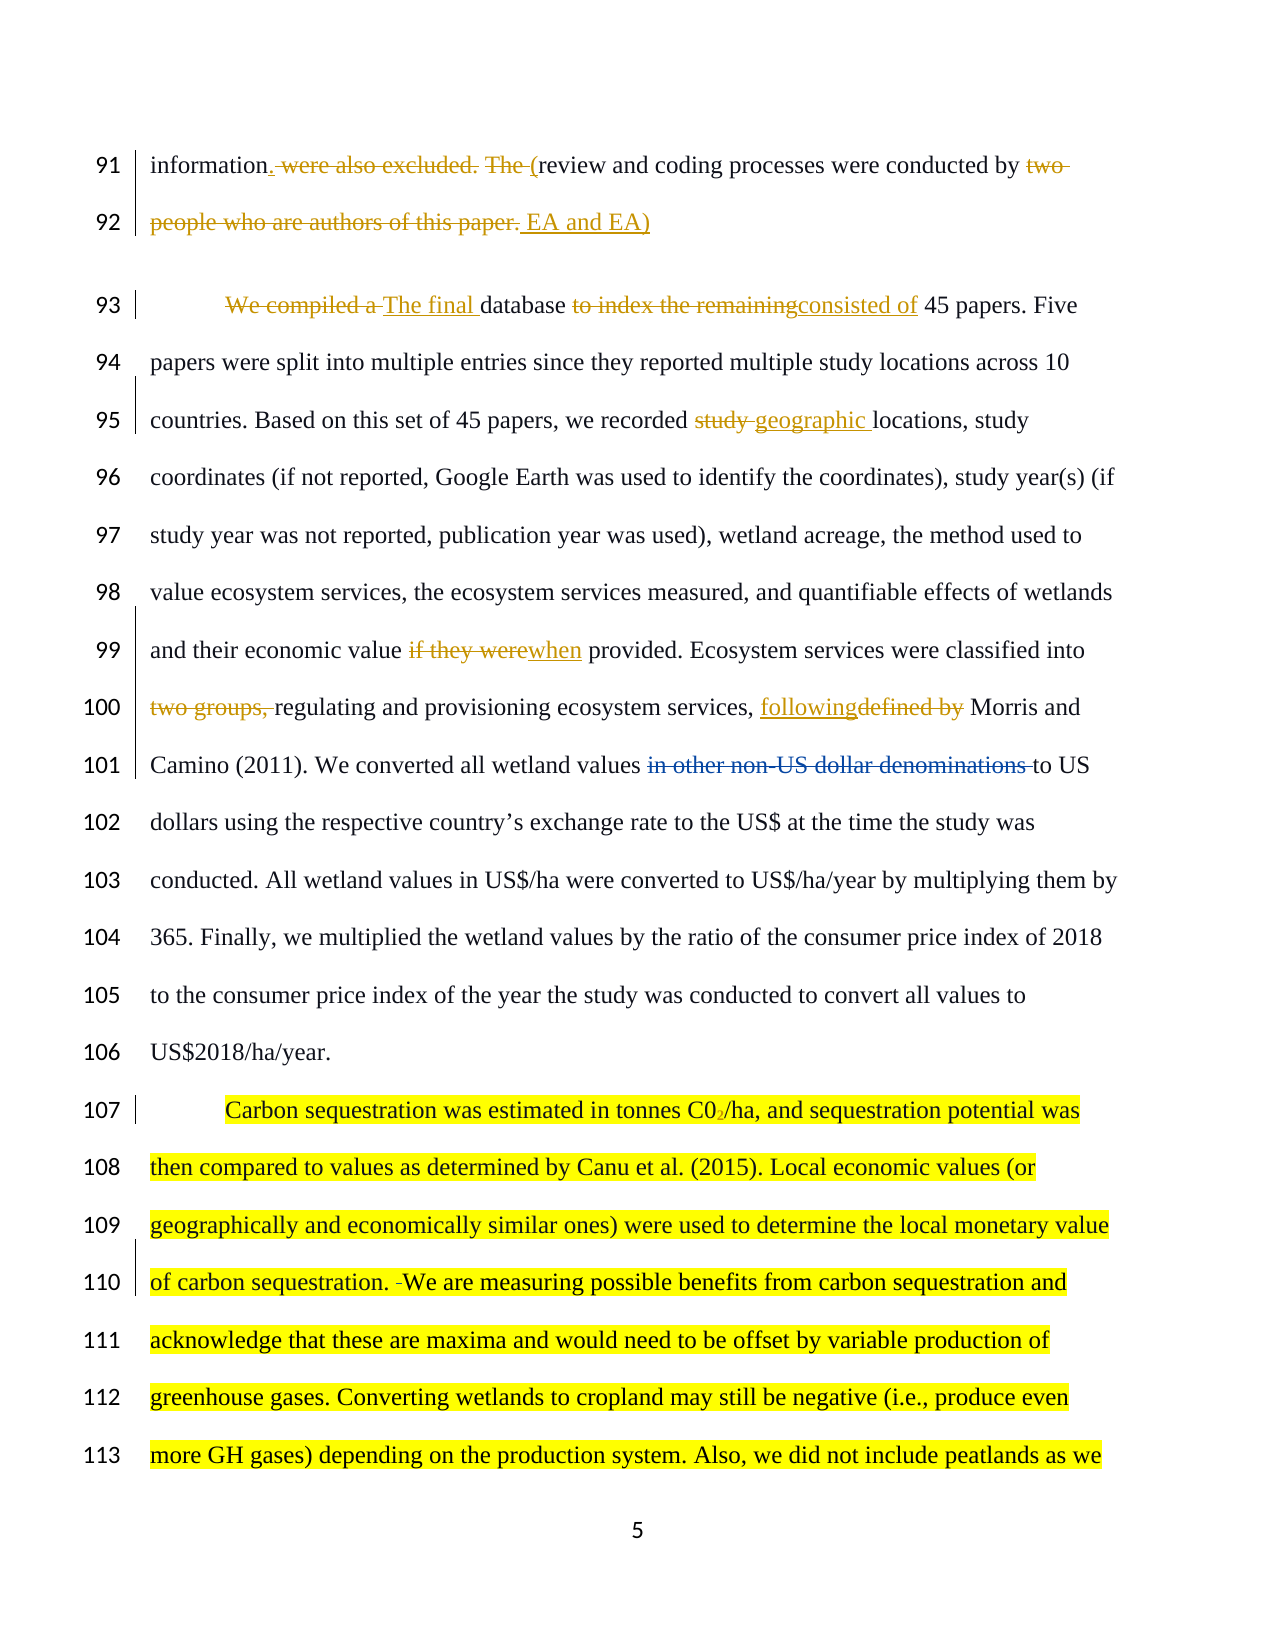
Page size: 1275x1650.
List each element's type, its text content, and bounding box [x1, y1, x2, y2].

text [150, 150, 1125, 236]
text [150, 1095, 1125, 1469]
text database 45 papers. Five papers were split into multiple entries since they reported multiple study locations across 10 countries. Based on this set of 45 papers, we recorded locations, study coordinates (if not reported, Google Earth was used to identify the coordinates), study year(s) (if study year was not reported, publication year was used), wetland acreage, the method used to value ecosystem services, the ecosystem services measured, and quantifiable effects of wetlands and their economic value provided. Ecosystem services were classified into regulating and provisioning ecosystem services, Morris and Camino (2011). We converted all wetland values to US dollars using the respective country’s exchange rate to the US$ at the time the study was conducted. All wetland values in US$/ha were converted to US$/ha/year by multiplying them by 365. Finally, we multiplied the wetland values by the ratio of the consumer price index of 2018 to the consumer price index of the year the study was conducted to convert all values to US$2018/ha/year. [150, 290, 1125, 1066]
